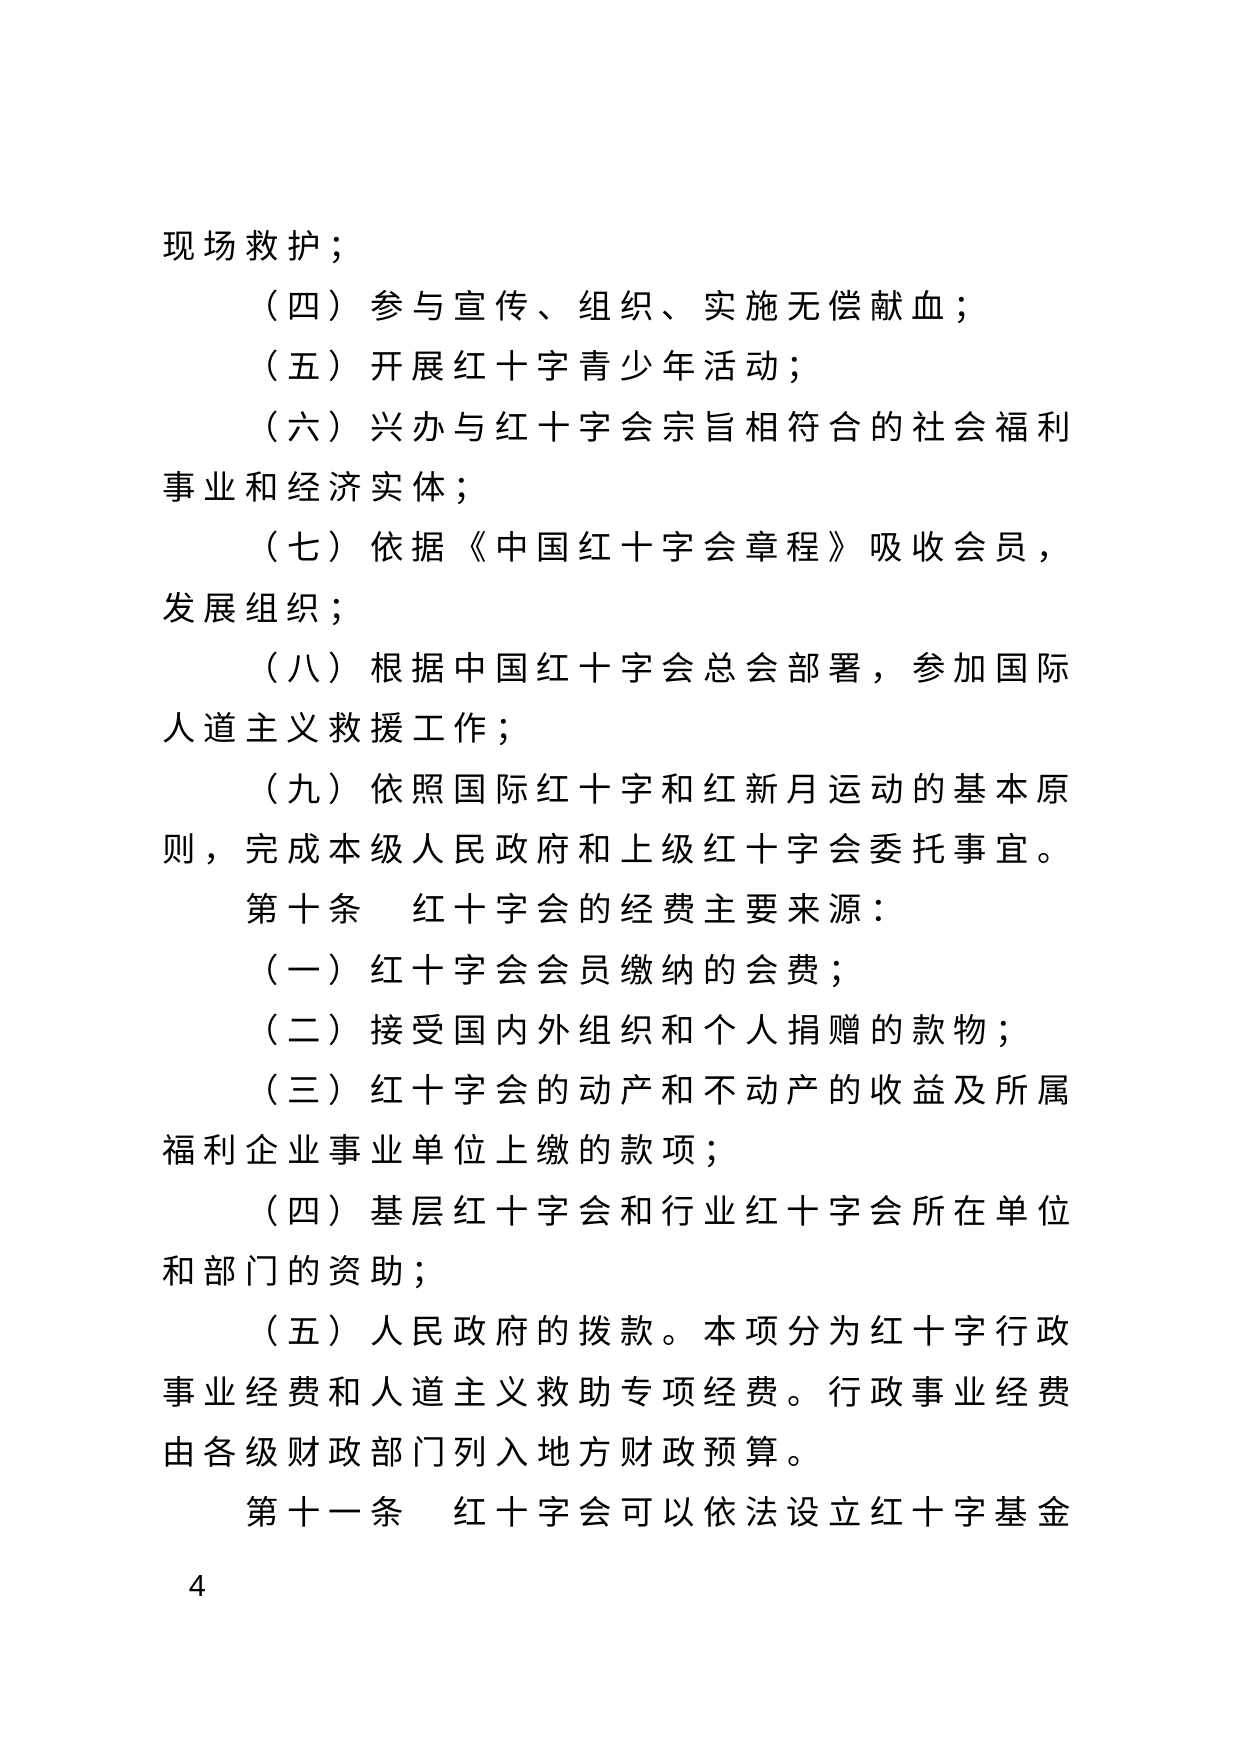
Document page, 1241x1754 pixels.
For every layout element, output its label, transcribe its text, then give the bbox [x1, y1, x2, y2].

text （三）红十字会的动产和不动产的收益及所属福利企业事业单位上缴的款项； [162, 1058, 1078, 1178]
text （七）依据《中国红十字会章程》吸收会员，发展组织； [162, 515, 1078, 636]
text （八）根据中国红十字会总会部署，参加国际人道主义救援工作； [162, 636, 1078, 756]
text （四）基层红十字会和行业红十字会所在单位和部门的资助； [162, 1178, 1078, 1299]
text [162, 213, 1078, 274]
text （一）红十字会会员缴纳的会费； [162, 937, 1078, 998]
text （二）接受国内外组织和个人捐赠的款物； [162, 998, 1078, 1058]
text （九）依照国际红十字和红新月运动的基本原则，完成本级人民政府和上级红十字会委托事宜。 [162, 756, 1078, 877]
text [162, 1480, 1078, 1540]
text （五）开展红十字青少年活动； [162, 334, 1078, 394]
text （六）兴办与红十字会宗旨相符合的社会福利事业和经济实体； [162, 394, 1078, 515]
text 第十条 红十字会的经费主要来源： [162, 877, 1078, 937]
text （五）人民政府的拨款。本项分为红十字行政事业经费和人道主义救助专项经费。行政事业经费由各级财政部门列入地方财政预算。 [162, 1299, 1078, 1480]
text （四）参与宣传、组织、实施无偿献血； [162, 274, 1078, 334]
